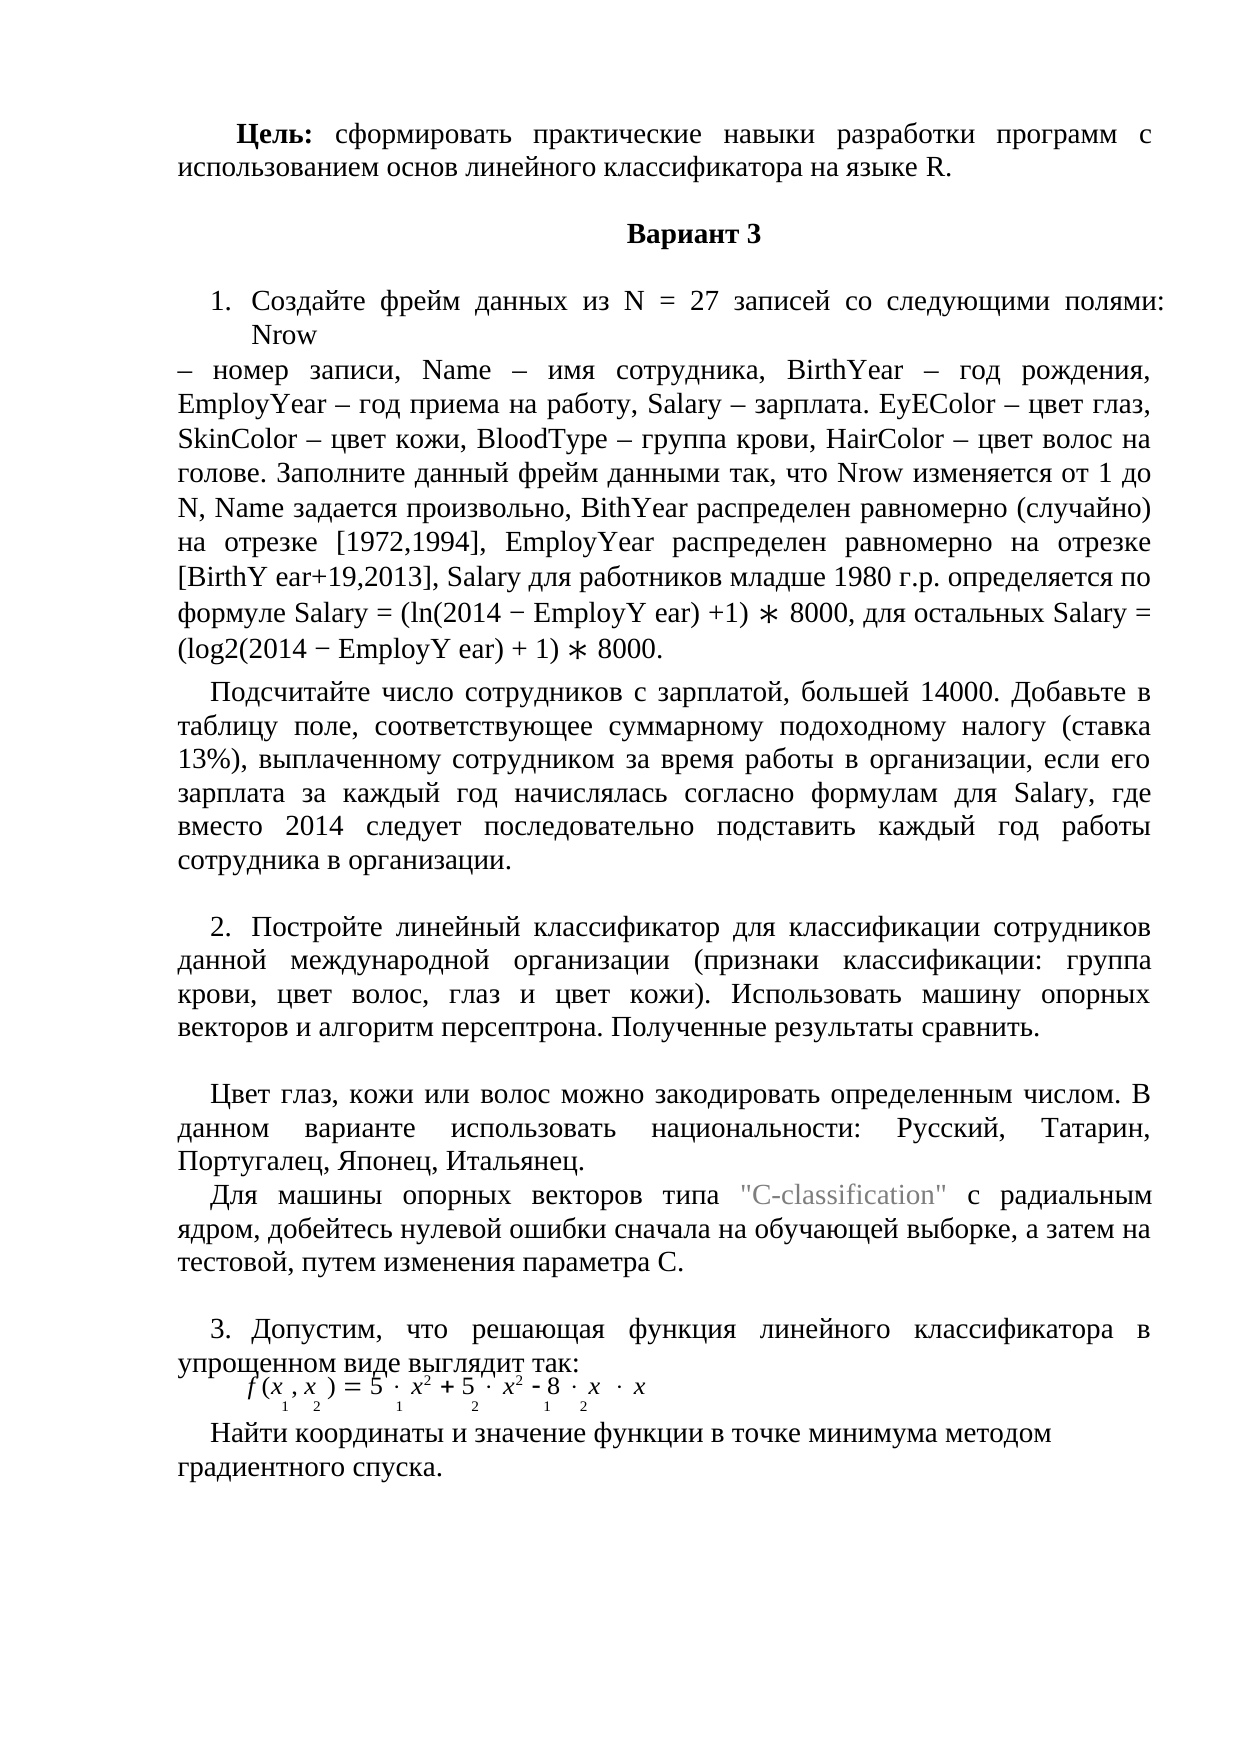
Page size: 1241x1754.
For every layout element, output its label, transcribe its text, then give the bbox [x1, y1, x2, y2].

text Подсчитайте число сотрудников с зарплатой, большей 14000. Добавьте в таблицу поле, соответствующее суммарному подоходному налогу (ставка 13%), выплаченному сотрудником за время работы в организации, если его зарплата за каждый год начислялась согласно формулам для Salary, где вместо 2014 следует последовательно подставить каждый год работы сотрудника в организации. [177, 674, 1152, 875]
list Постройте линейный классификатор для классификации сотрудников данной международной организации (признаки классификации: группа крови, цвет волос, глаз и цвет кожи). Использовать машину опорных векторов и алгоритм персептрона. Полученные результаты сравнить. [177, 909, 1152, 1043]
text Цель: сформировать практические навыки разработки программ с использованием основ линейного классификатора на языке R. [177, 116, 1152, 183]
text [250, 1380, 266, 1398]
text Для машины опорных векторов типа "C-classification" с радиальным ядром, добейтесь нулевой ошибки сначала на обучающей выборке, а затем на тестовой, путем изменения параметра C. [177, 1177, 1152, 1278]
text f (x , x )  5  x2  5  x2  8  x  x [331, 1380, 1165, 1398]
text – номер записи, Name – имя сотрудника, BirthYear – год рождения, EmployYear – год приема на работу, Salary – зарплата. EyEColor – цвет глаз, SkinColor – цвет кожи, BloodType – группа крови, HairColor – цвет волос на голове. Заполните данный фрейм данными так, что Nrow изменяется от 1 до N, Name задается произвольно, BithYear распределен равномерно (случайно) на отрезке [1972,1994], EmployYear распределен равномерно на отрезке [BirthY ear+19,2013], Salary для работников младше 1980 г.р. определяется по формуле Salary = (ln(2014 − EmployY ear) +1) ∗ 8000, для остальных Salary = (log2(2014 − EmployY ear) + 1) ∗ 8000. [177, 352, 1152, 665]
text Цвет глаз, кожи или волос можно закодировать определенным числом. В данном варианте использовать национальности: Русский, Татарин, Португалец, Японец, Итальянец. [177, 1076, 1152, 1177]
list Допустим, что решающая функция линейного классификатора в упрощенном виде выглядит так: [177, 1311, 1152, 1378]
list Создайте фрейм данных из N = 27 записей со следующими полями: Nrow [210, 283, 1165, 351]
text 1 2 1 2 1 2 [281, 1398, 1165, 1415]
subtitle Вариант 3 [259, 216, 1129, 250]
text Найти координаты и значение функции в точке минимума методом градиентного спуска. [177, 1415, 1165, 1482]
